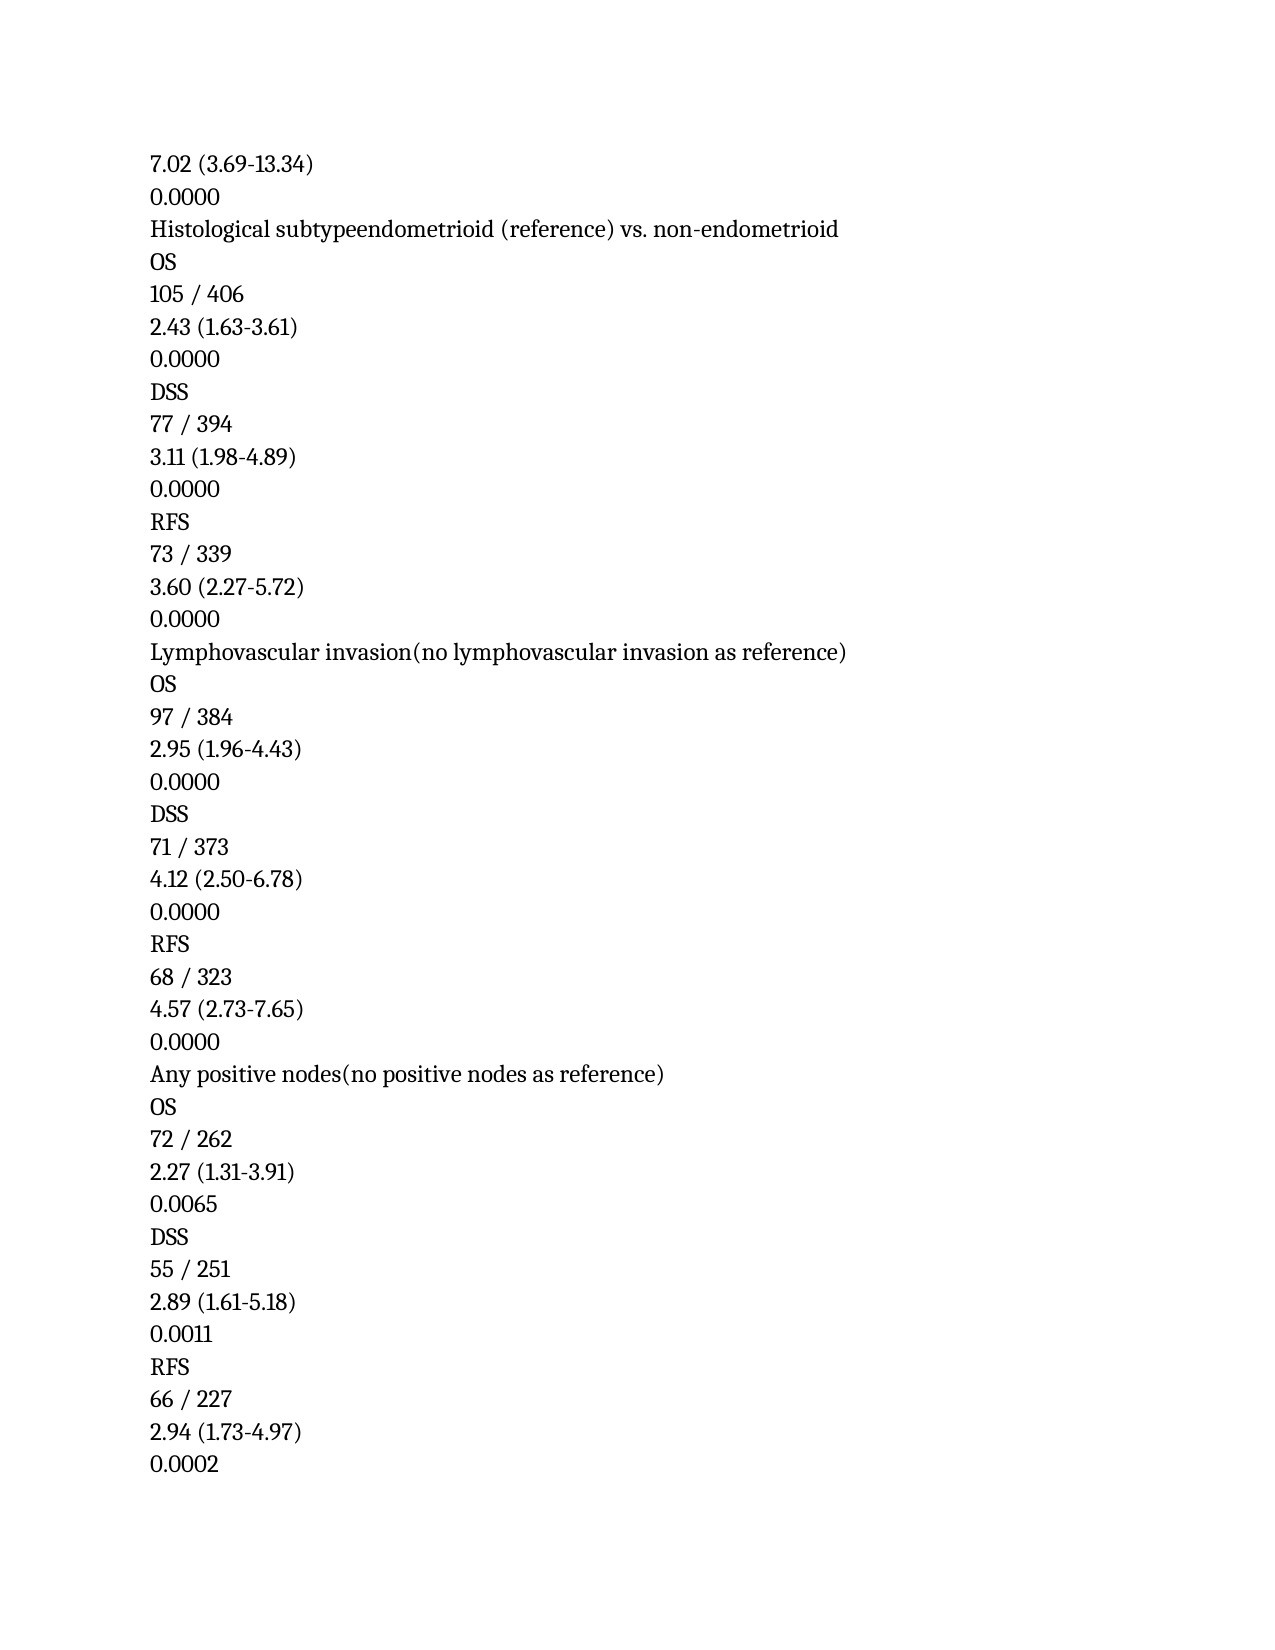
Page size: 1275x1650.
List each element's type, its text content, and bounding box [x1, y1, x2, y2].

text 3.60 (2.27-5.72) [150, 572, 1125, 601]
text Lymphovascular invasion(no lymphovascular invasion as reference) [150, 637, 1125, 666]
text 4.57 (2.73-7.65) [150, 995, 1125, 1024]
text DSS [150, 1222, 1125, 1251]
text 0.0000 [150, 345, 1125, 374]
text 2.43 (1.63-3.61) [150, 312, 1125, 341]
text OS [150, 670, 1125, 699]
text DSS [150, 800, 1125, 829]
text 66 / 227 [150, 1385, 1125, 1414]
text 0.0000 [150, 897, 1125, 926]
text 55 / 251 [150, 1255, 1125, 1284]
text 72 / 262 [150, 1125, 1125, 1154]
text 77 / 394 [150, 410, 1125, 439]
text RFS [150, 930, 1125, 959]
text Any positive nodes(no positive nodes as reference) [150, 1060, 1125, 1089]
text 2.94 (1.73-4.97) [150, 1417, 1125, 1446]
text 2.27 (1.31-3.91) [150, 1157, 1125, 1186]
text 0.0000 [150, 767, 1125, 796]
text 7.02 (3.69-13.34) [150, 150, 1125, 179]
text 0.0002 [150, 1450, 1125, 1479]
text 0.0000 [150, 182, 1125, 211]
text 68 / 323 [150, 962, 1125, 991]
text 105 / 406 [150, 280, 1125, 309]
text Histological subtypeendometrioid (reference) vs. non-endometrioid [150, 215, 1125, 244]
text 73 / 339 [150, 540, 1125, 569]
text 0.0000 [150, 475, 1125, 504]
text 0.0000 [150, 605, 1125, 634]
text 0.0000 [150, 1027, 1125, 1056]
text 4.12 (2.50-6.78) [150, 865, 1125, 894]
text 3.11 (1.98-4.89) [150, 442, 1125, 471]
text RFS [150, 1352, 1125, 1381]
text 2.89 (1.61-5.18) [150, 1287, 1125, 1316]
text OS [150, 247, 1125, 276]
text RFS [150, 507, 1125, 536]
text 2.95 (1.96-4.43) [150, 735, 1125, 764]
text 71 / 373 [150, 832, 1125, 861]
text OS [150, 1092, 1125, 1121]
text 97 / 384 [150, 702, 1125, 731]
text 0.0011 [150, 1320, 1125, 1349]
text 0.0065 [150, 1190, 1125, 1219]
text DSS [150, 377, 1125, 406]
